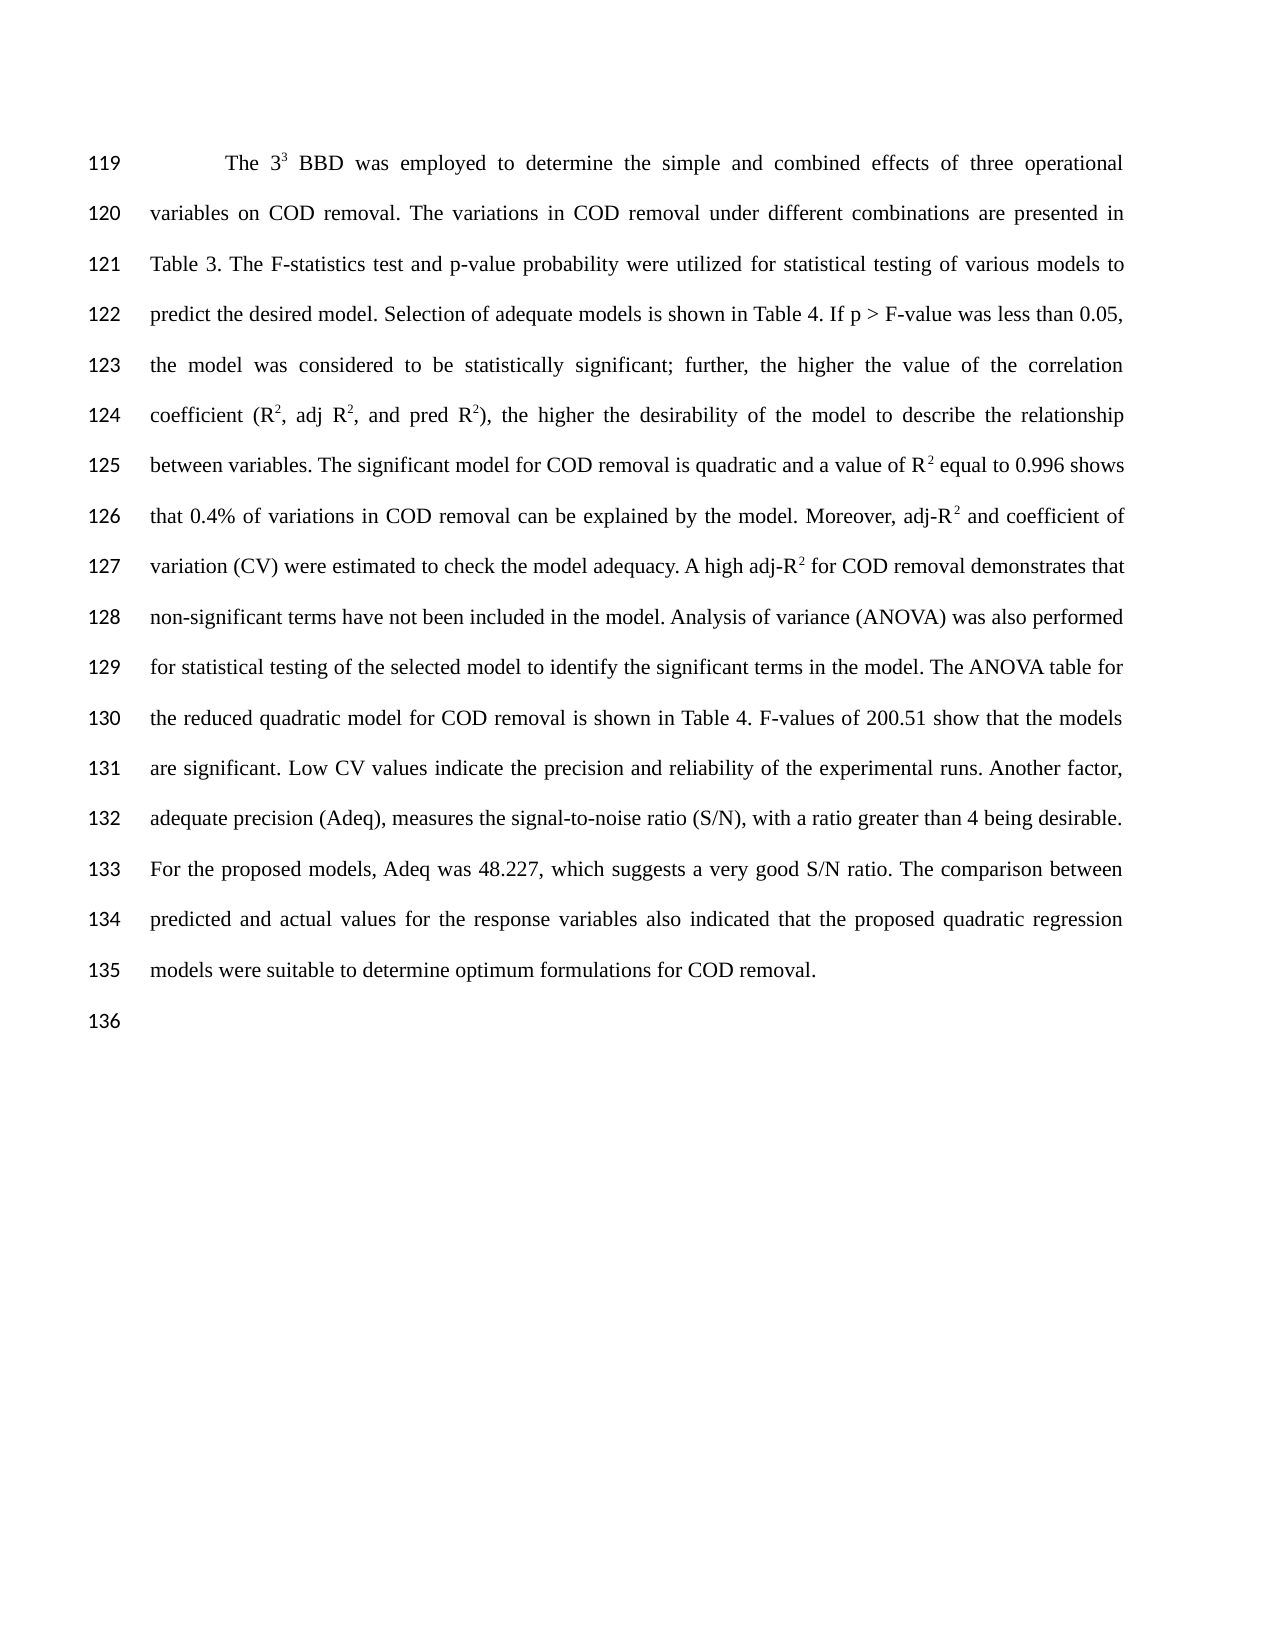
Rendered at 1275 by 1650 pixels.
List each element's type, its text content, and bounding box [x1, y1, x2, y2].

text 33 BBD was employed to determine the simple and combined effects of three operational variables on COD removal. The variations in COD removal under different combinations are presented in Table 3. Fstatistics and p-value were for statistical testing of various models to predict the desired model. Selection of adequate models is shown in Table 4. If p> F-value less than 0.05, the model considered to be statistically significant the higher the value of correlation coefficient (R2, adj R2and pred R2), the higher the desirability of the model to describe the relationship between variables. The significant model for COD removal is quadratic value of R2 equal to 0.996 shows that 0.4% variations in COD removal can be explained by the model. Moreover, adj-R2 and coefficient of variation (CV) were estimated to check the model adequacy. A high adj-R2 for COD removal demonstrates that non-significant terms have not been included in the model. Analysis of (ANOVA) was performed for statistical testing of the selected model to identify the significant terms in the model. The ANOVA table for the reduced quadratic model for COD removal. F-values of 200.51 show that the models are significant. Low CV values indicate the precision and reliability of the experimental runs. dequate precision (Adeq) measures the signal-to-noise ratio (S/N), with a ratio greater than 4 being desirable. For the proposed models, Adeq 48.227, which suggests a very good S/N ratio. The comparison between predicted and actual values for the response variables also indicated that the proposed quadratic regression models were suitable to determine optimum formulation for COD removal. [150, 150, 1125, 982]
